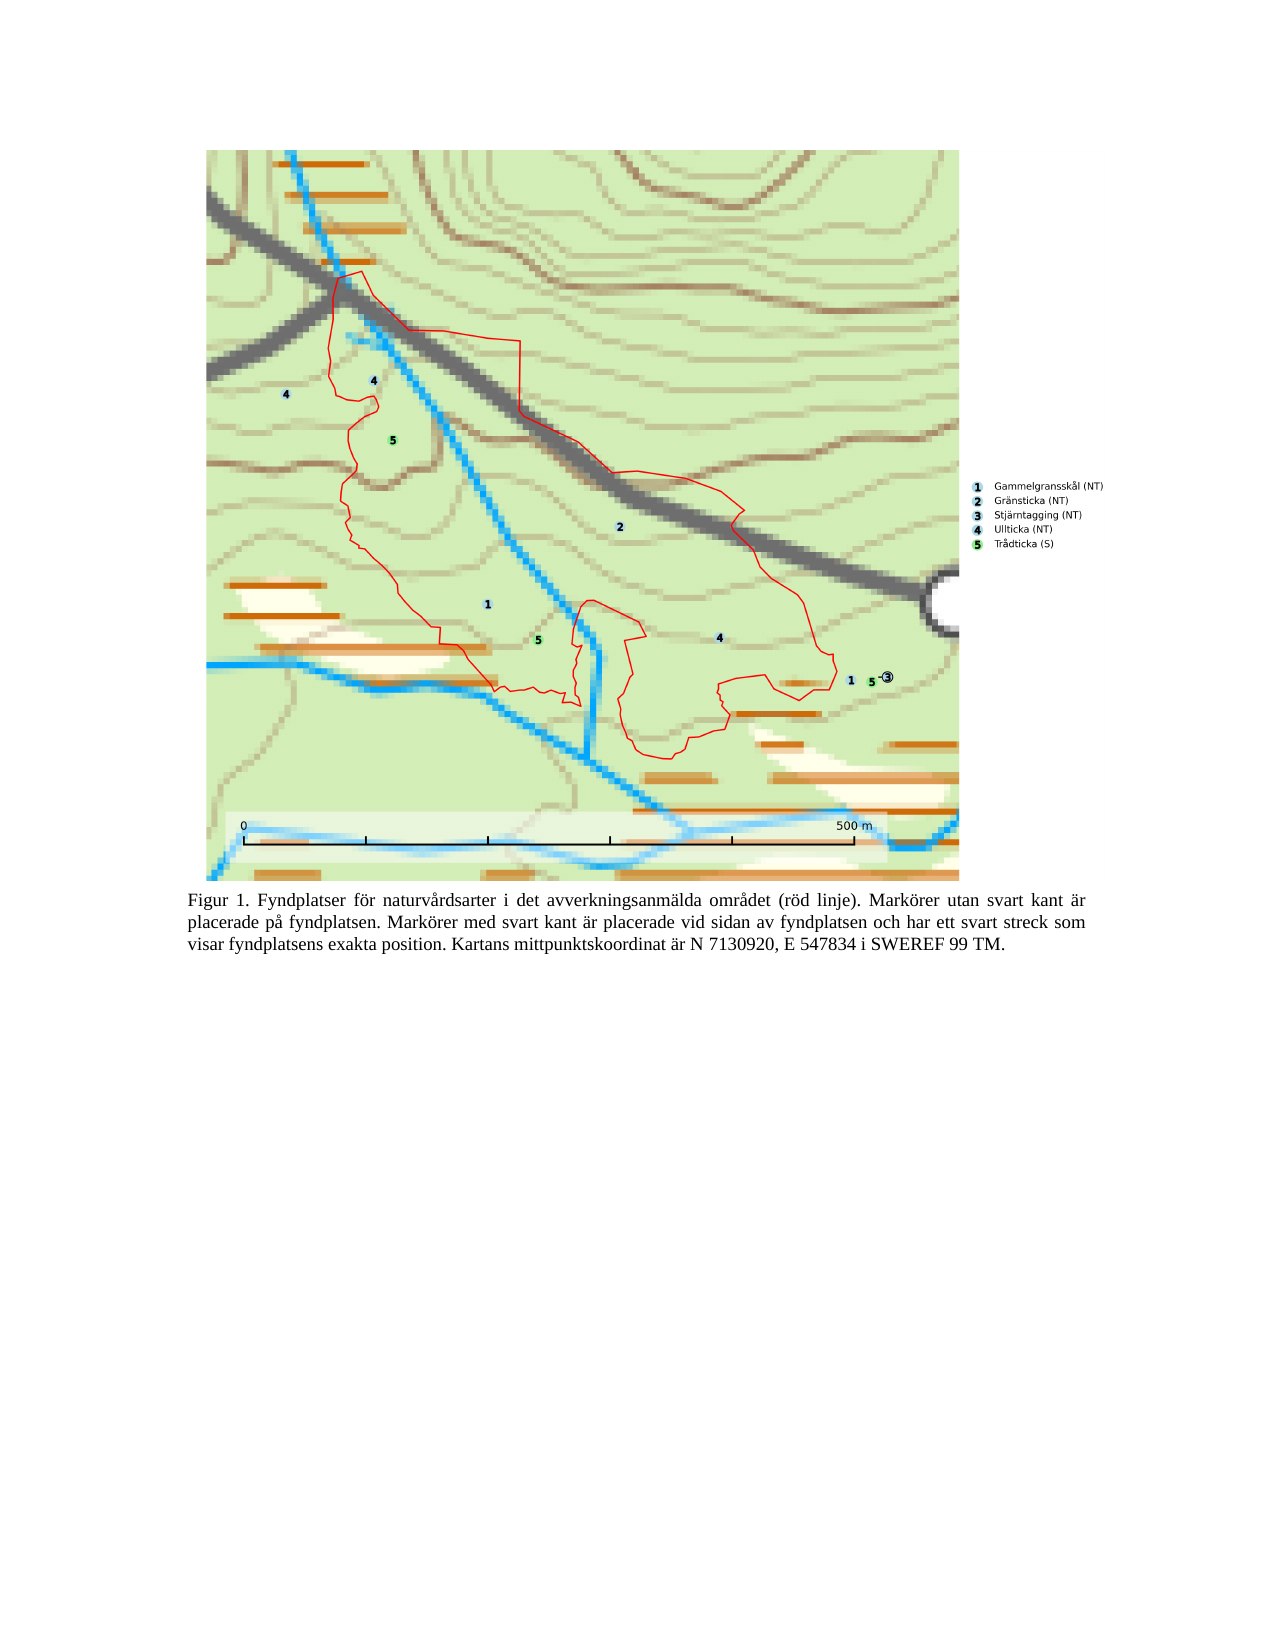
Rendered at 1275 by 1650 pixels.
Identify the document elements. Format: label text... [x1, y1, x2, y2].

picture [206, 150, 1107, 881]
text Figur 1. Fyndplatser för naturvårdsarter i det avverkningsanmälda området (röd linje). Markörer utan svart kant är placerade på fyndplatsen. Markörer med svart kant är placerade vid sidan av fyndplatsen och har ett svart streck som visar fyndplatsens exakta position. Kartans mittpunktskoordinat är N 7130920, E 547834 i SWEREF 99 TM. [187, 889, 1087, 954]
